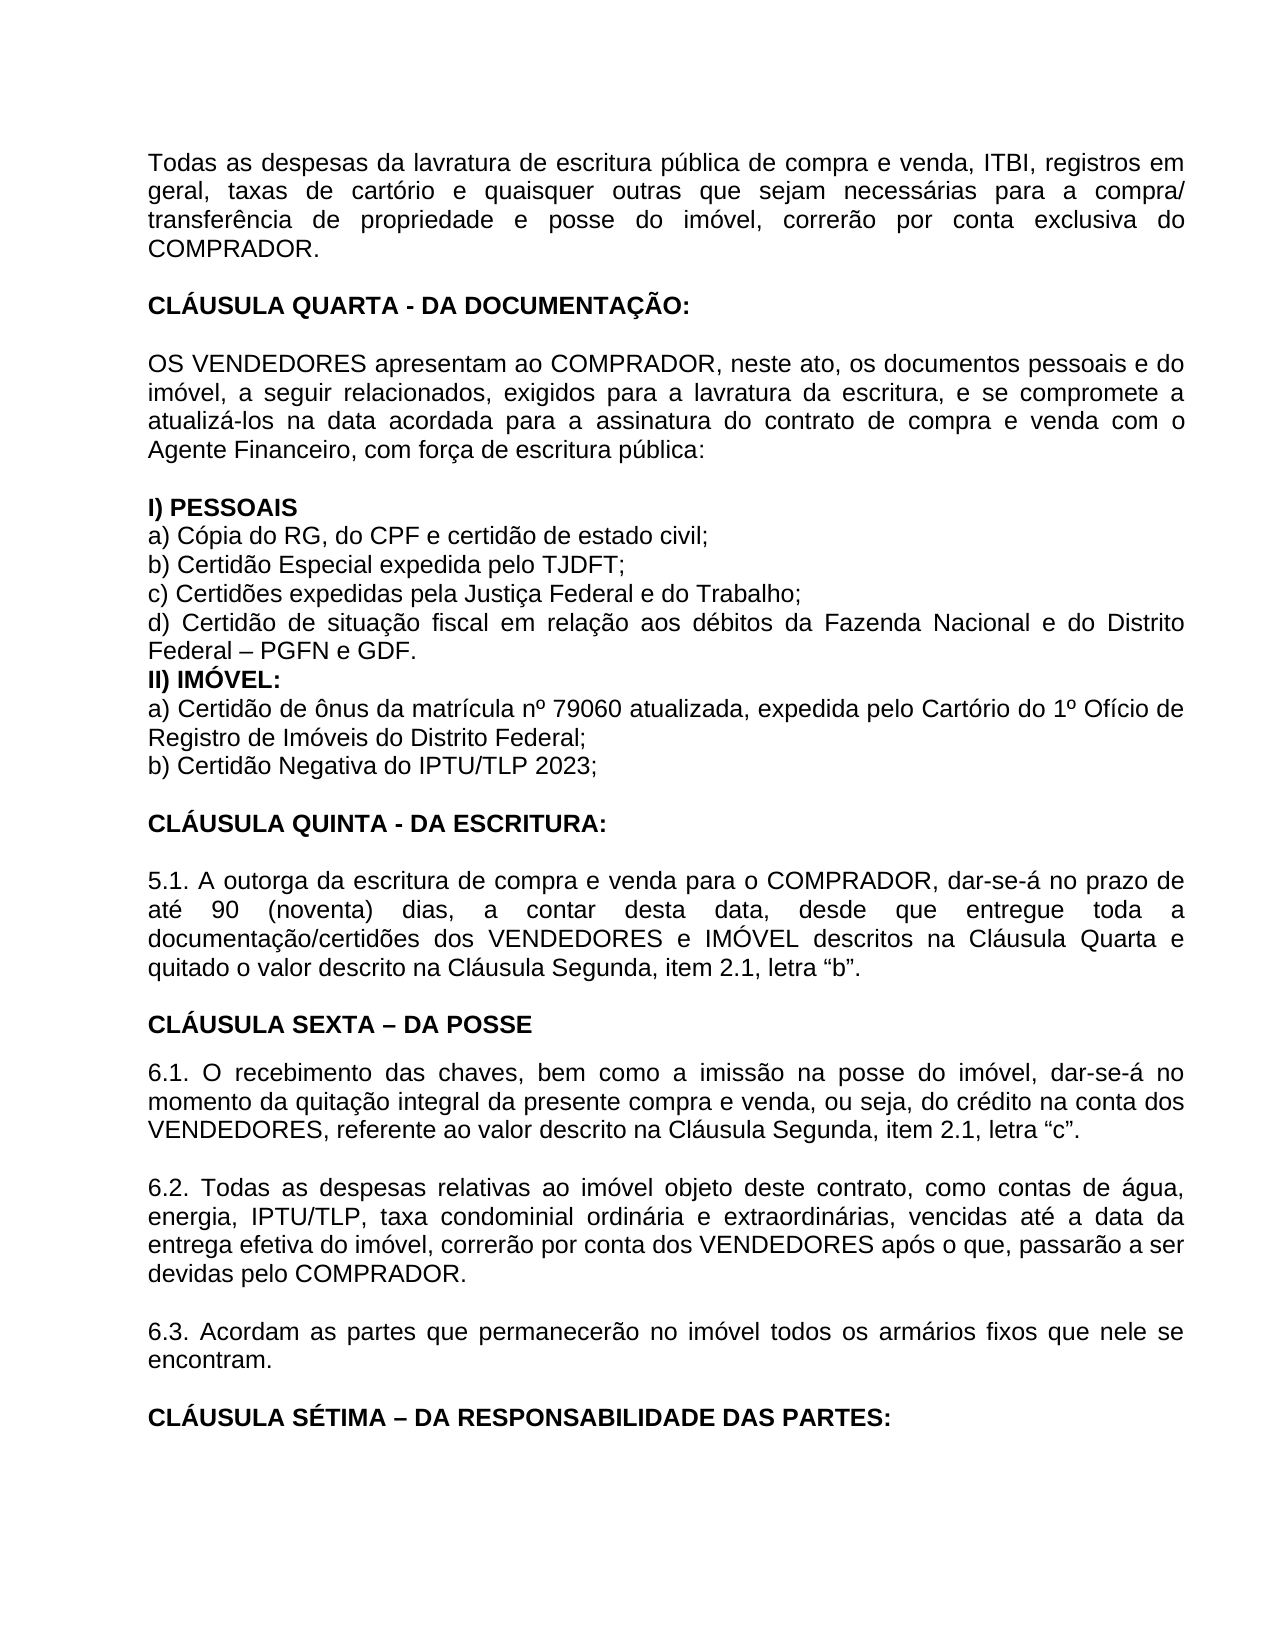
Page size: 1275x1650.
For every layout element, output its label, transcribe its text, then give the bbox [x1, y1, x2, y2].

text 5.1. A outorga da escritura de compra e venda para o COMPRADOR, dar-se-á no prazo de até 90 (noventa) dias, a contar desta data, desde que entregue toda a documentação/certidões dos VENDEDORES e IMÓVEL descritos na Cláusula Quarta e quitado o valor descrito na Cláusula Segunda, item 2.1, letra “b”. [148, 866, 1186, 981]
text CLÁUSULA QUARTA - DA DOCUMENTAÇÃO: [148, 291, 1186, 320]
text c) Certidões expedidas pela Justiça Federal e do Trabalho; [148, 579, 1186, 608]
text CLÁUSULA QUINTA - DA ESCRITURA: [148, 809, 1186, 838]
text 6.1. O recebimento das chaves, bem como a imissão na posse do imóvel, dar-se-á no momento da quitação integral da presente compra e venda, ou seja, do crédito na conta dos VENDEDORES, referente ao valor descrito na Cláusula Segunda, item 2.1, letra “c”. [148, 1058, 1186, 1144]
text d) Certidão de situação fiscal em relação aos débitos da Fazenda Nacional e do Distrito Federal – PGFN e GDF. [148, 608, 1186, 665]
text b) Certidão Especial expedida pelo TJDFT; [148, 550, 1186, 579]
text 6.3. Acordam as partes que permanecerão no imóvel todos os armários fixos que nele se encontram. [148, 1317, 1186, 1374]
text CLÁUSULA SÉTIMA – DA RESPONSABILIDADE DAS PARTES: [148, 1403, 1186, 1432]
text I) PESSOAIS [148, 493, 1186, 521]
text b) Certidão Negativa do IPTU/TLP 2023; [148, 751, 1186, 780]
text a) Certidão de ônus da matrícula nº 79060 atualizada, expedida pelo Cartório do 1º Ofício de Registro de Imóveis do Distrito Federal; [148, 694, 1186, 751]
text 6.2. Todas as despesas relativas ao imóvel objeto deste contrato, como contas de água, energia, IPTU/TLP, taxa condominial ordinária e extraordinárias, vencidas até a data da entrega efetiva do imóvel, correrão por conta dos VENDEDORES após o que, passarão a ser devidas pelo COMPRADOR. [148, 1173, 1186, 1288]
text CLÁUSULA SEXTA – DA POSSE [148, 1010, 1186, 1039]
text OS VENDEDORES apresentam ao COMPRADOR, neste ato, os documentos pessoais e do imóvel, a seguir relacionados, exigidos para a lavratura da escritura, e se compromete a atualizá-los na data acordada para a assinatura do contrato de compra e venda com o Agente Financeiro, com força de escritura pública: [148, 349, 1186, 464]
text II) IMÓVEL: [148, 665, 1186, 694]
text a) Cópia do RG, do CPF e certidão de estado civil; [148, 521, 1186, 550]
text Todas as despesas da lavratura de escritura pública de compra e venda, ITBI, registros em geral, taxas de cartório e quaisquer outras que sejam necessárias para a compra/ transferência de propriedade e posse do imóvel, correrão por conta exclusiva do COMPRADOR. [148, 148, 1186, 263]
